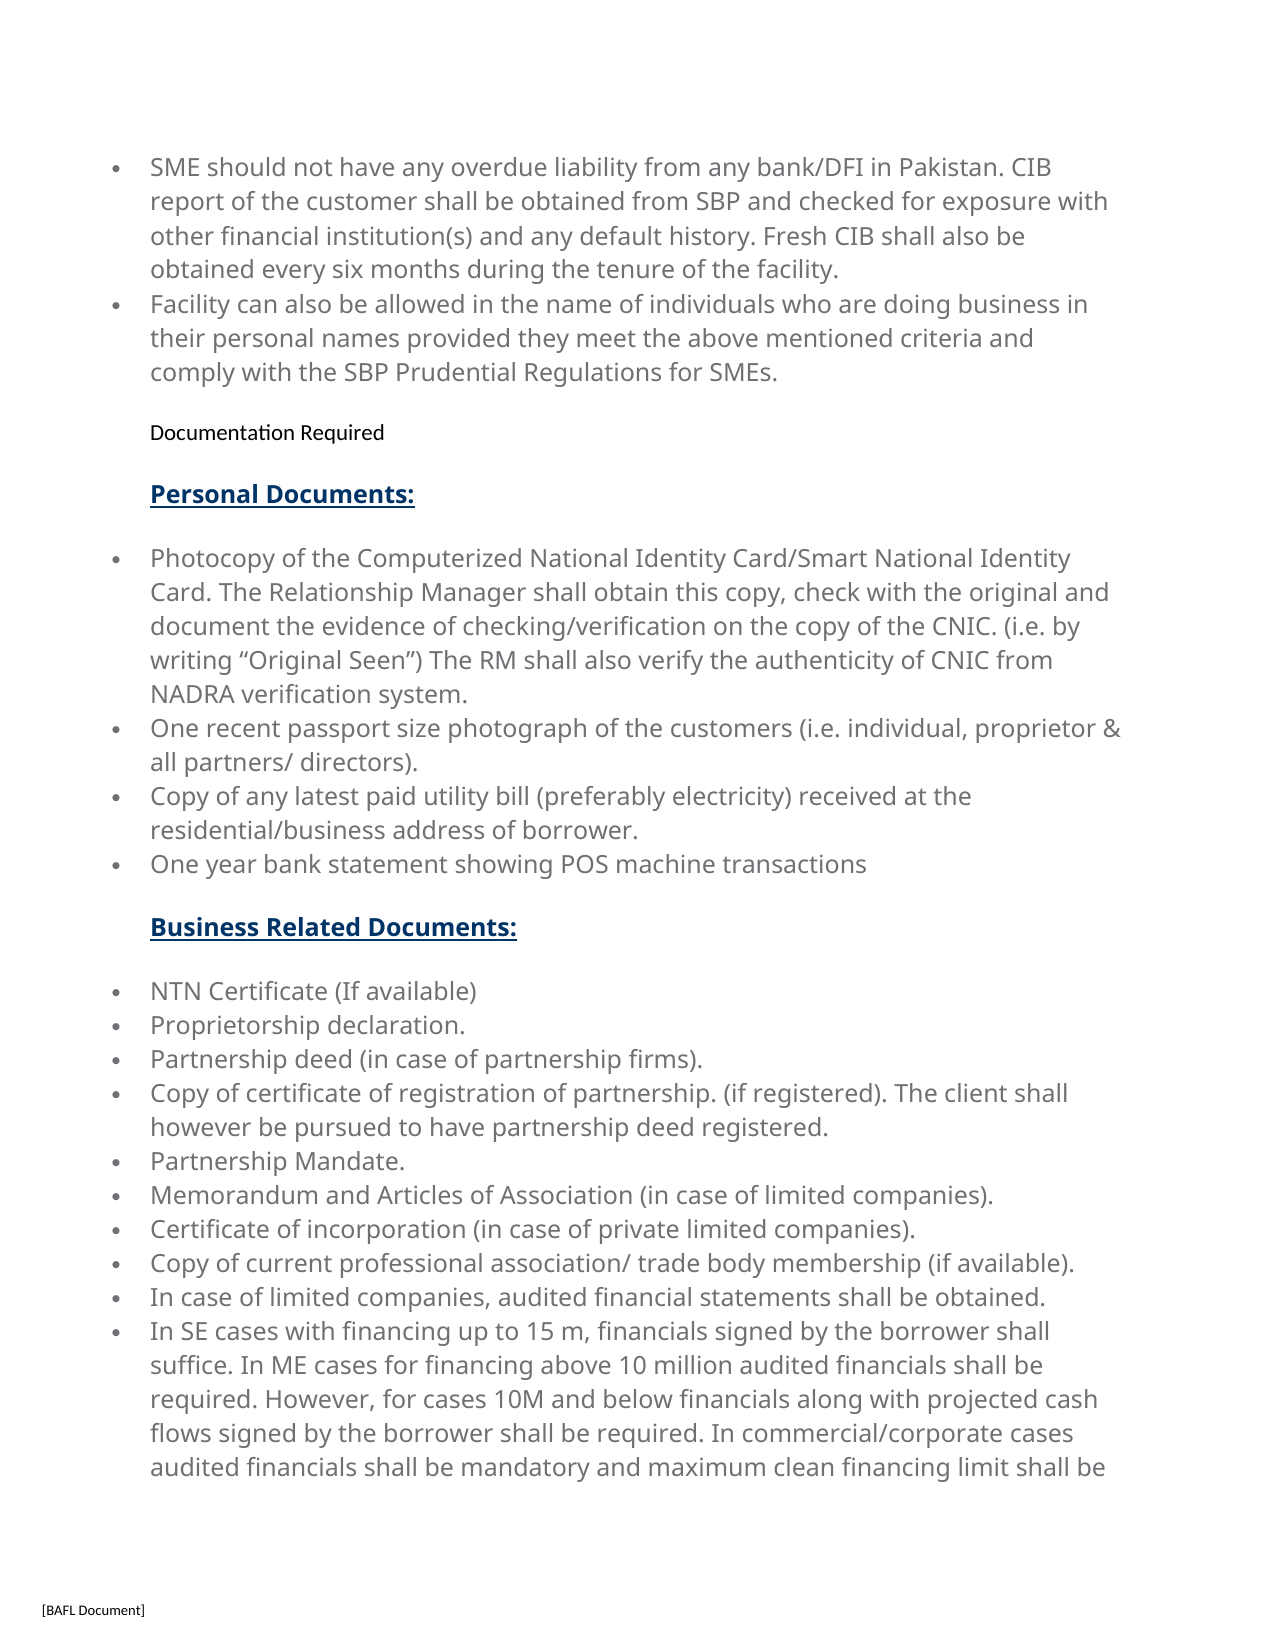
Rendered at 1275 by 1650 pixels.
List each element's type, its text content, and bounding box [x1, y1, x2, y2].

list Partnership Mandate. [112, 1143, 1125, 1178]
list SME should not have any overdue liability from any bank/DFI in Pakistan. CIB report of the customer shall be obtained from SBP and checked for exposure with other financial institution(s) and any default history. Fresh CIB shall also be obtained every six months during the tenure of the facility. [112, 150, 1125, 286]
list Copy of certificate of registration of partnership. (if registered). The client shall however be pursued to have partnership deed registered. [112, 1075, 1125, 1143]
list One year bank statement showing POS machine transactions [112, 847, 1125, 881]
list Memorandum and Articles of Association (in case of limited companies). [112, 1178, 1125, 1212]
list Facility can also be allowed in the name of individuals who are doing business in their personal names provided they meet the above mentioned criteria and comply with the SBP Prudential Regulations for SMEs. [112, 286, 1125, 388]
list NTN Certificate (If available) [112, 973, 1125, 1007]
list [112, 1314, 1125, 1484]
list Partnership deed (in case of partnership firms). [112, 1041, 1125, 1075]
list Proprietorship declaration. [112, 1007, 1125, 1041]
text Personal Documents: [150, 477, 1125, 511]
list Photocopy of the Computerized National Identity Card/Smart National Identity Card. The Relationship Manager shall obtain this copy, check with the original and document the evidence of checking/verification on the copy of the CNIC. (i.e. by writing “Original Seen”) The RM shall also verify the authenticity of CNIC from NADRA verification system. [112, 540, 1125, 711]
text Business Related Documents: [150, 910, 1125, 944]
list Copy of any latest paid utility bill (preferably electricity) received at the residential/business address of borrower. [112, 779, 1125, 847]
list Certificate of incorporation (in case of private limited companies). [112, 1212, 1125, 1246]
list Copy of current professional association/ trade body membership (if available). [112, 1246, 1125, 1280]
text Documentation Required [150, 418, 1125, 446]
list In case of limited companies, audited financial statements shall be obtained. [112, 1280, 1125, 1314]
list One recent passport size photograph of the customers (i.e. individual, proprietor & all partners/ directors). [112, 711, 1125, 779]
